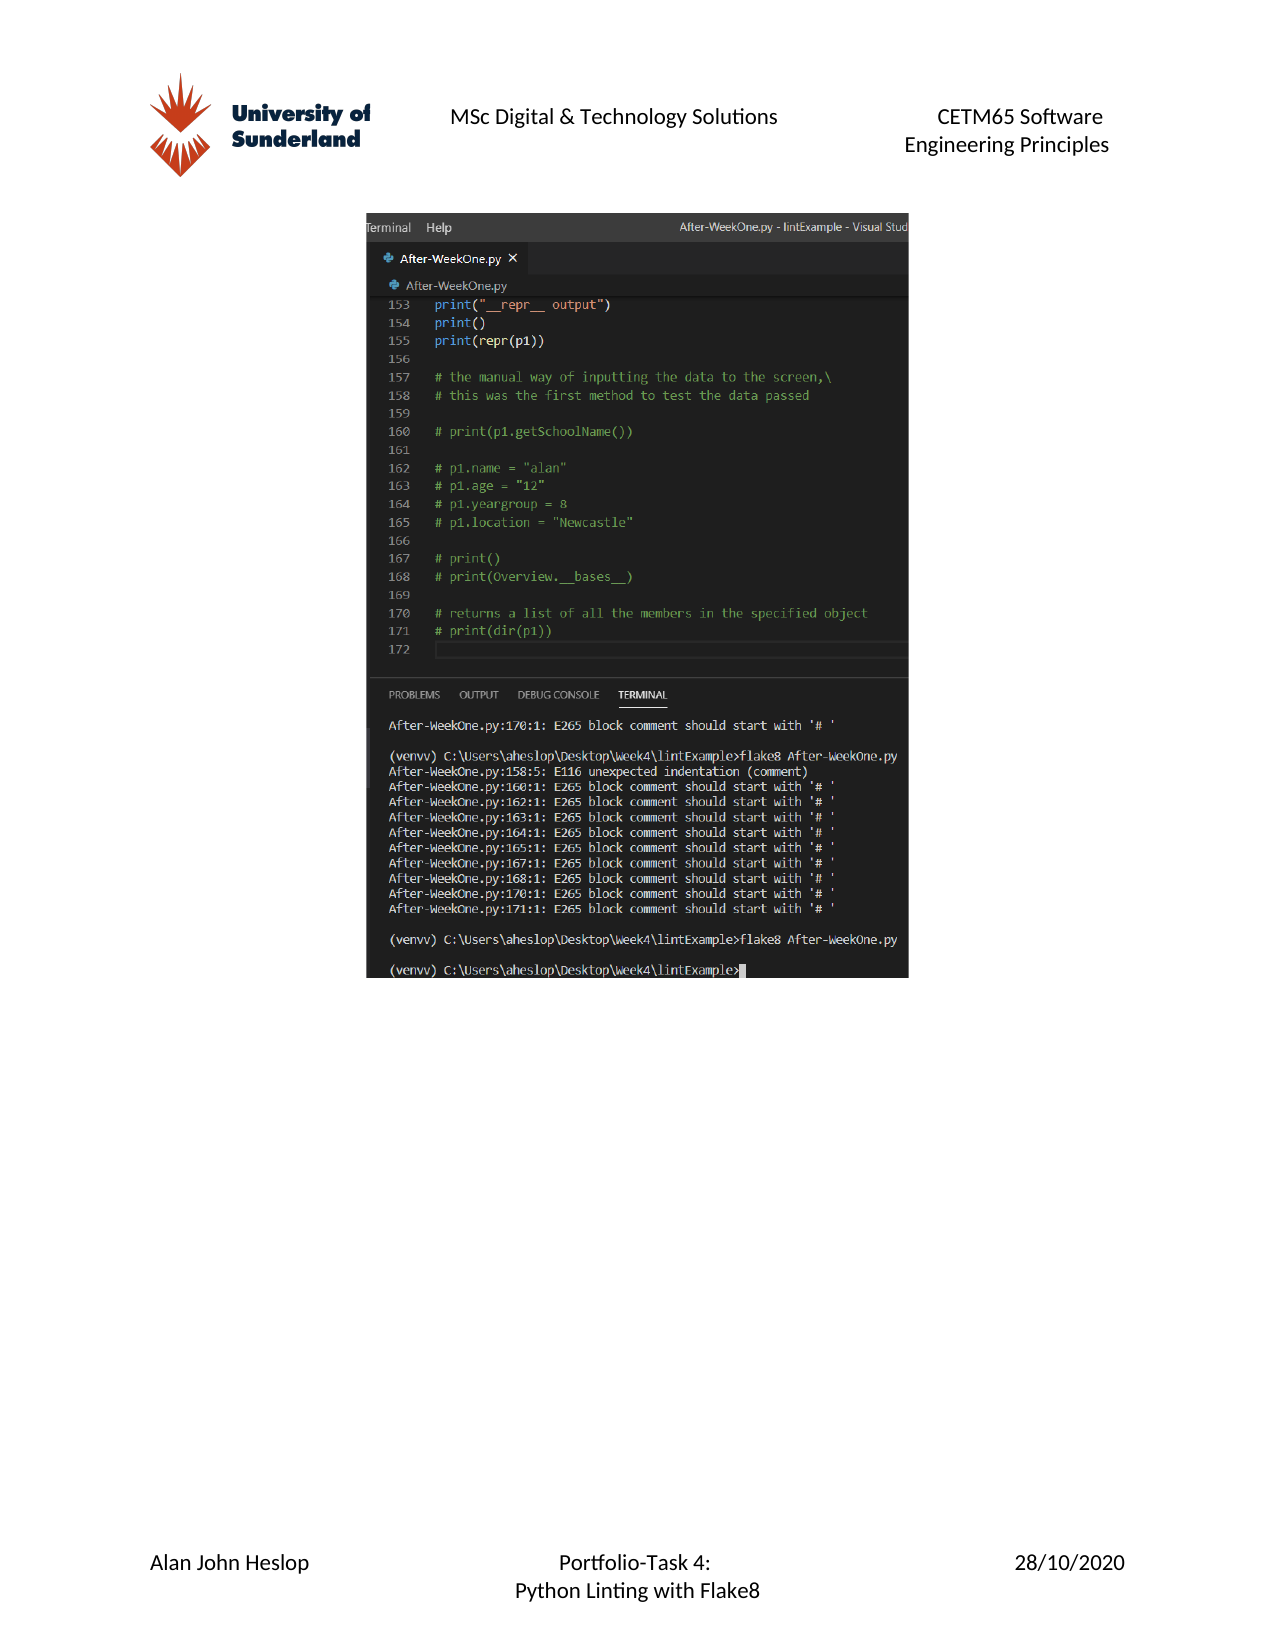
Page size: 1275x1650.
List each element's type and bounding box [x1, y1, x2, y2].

picture [366, 213, 909, 978]
picture [150, 73, 370, 177]
